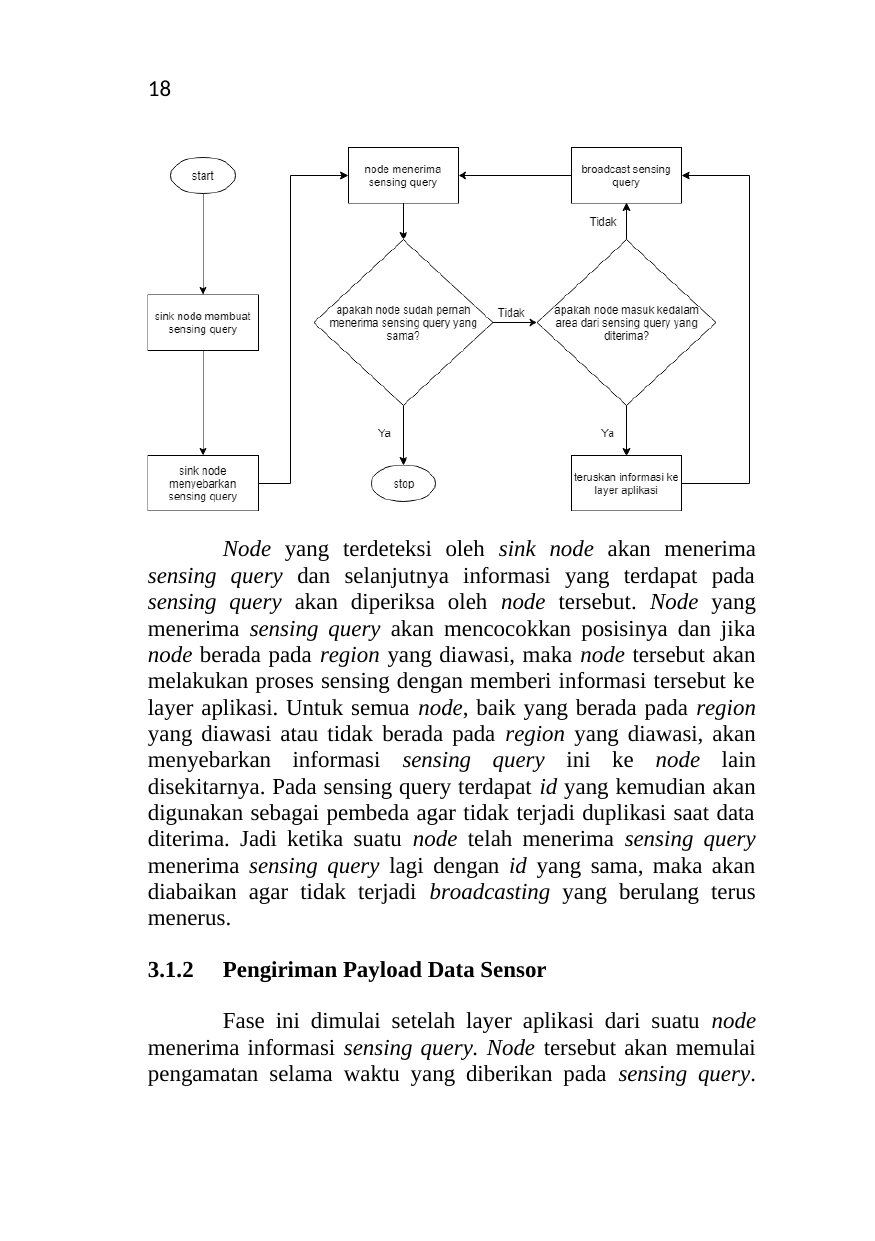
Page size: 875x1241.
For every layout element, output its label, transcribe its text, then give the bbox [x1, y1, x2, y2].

text Node yang terdeteksi oleh sink node akan menerima sensing query dan selanjutnya informasi yang terdapat pada sensing query akan diperiksa oleh node tersebut. Node yang menerima sensing query akan mencocokkan posisinya dan jika node berada pada region yang diawasi, maka node tersebut akan melakukan proses sensing dengan memberi informasi tersebut ke layer aplikasi. Untuk semua node, baik yang berada pada region yang diawasi atau tidak berada pada region yang diawasi, akan menyebarkan informasi sensing query ini ke node lain disekitarnya. Pada sensing query terdapat id yang kemudian akan digunakan sebagai pembeda agar tidak terjadi duplikasi saat data diterima. Jadi ketika suatu node telah menerima sensing query menerima sensing query lagi dengan id yang sama, maka akan diabaikan agar tidak terjadi broadcasting yang berulang terus menerus. [148, 536, 756, 931]
picture [147, 147, 757, 511]
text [148, 1007, 756, 1086]
subtitle Pengiriman Payload Data Sensor [148, 956, 756, 982]
